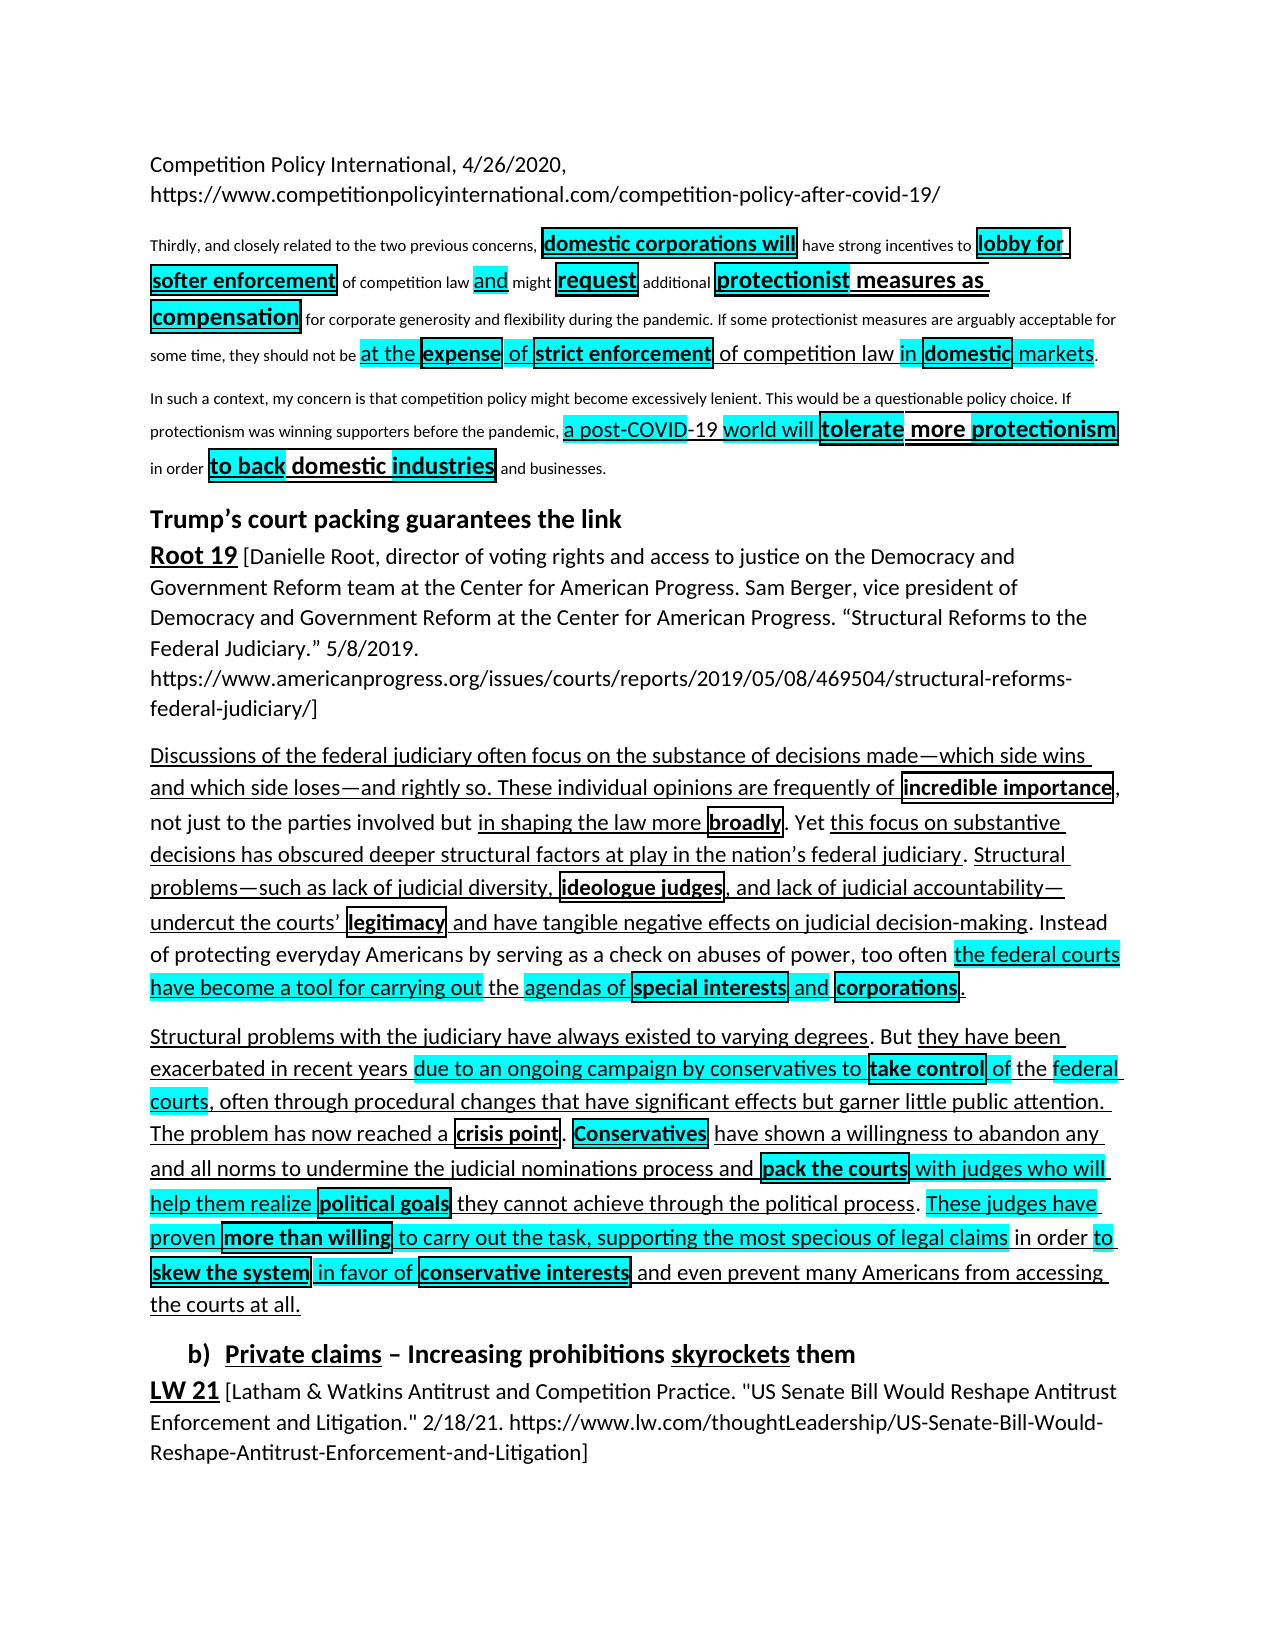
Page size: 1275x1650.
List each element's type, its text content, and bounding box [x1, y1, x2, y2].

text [150, 150, 1125, 208]
text Discussions of the federal judiciary often focus on the substance of decisions made—which side wins and which side loses—and rightly so. These individual opinions are frequently of incredible importance, not just to the parties involved but in shaping the law more broadly. Yet this focus on substantive decisions has obscured deeper structural factors at play in the nation’s federal judiciary. Structural problems—such as lack of judicial diversity, ideologue judges, and lack of judicial accountability—undercut the courts’ legitimacy and have tangible negative effects on judicial decision-making. Instead of protecting everyday Americans by serving as a check on abuses of power, too often the federal courts have become a tool for carrying out the agendas of special interests and corporations. [150, 741, 1125, 1003]
subtitle Trump’s court packing guarantees the link [150, 502, 1125, 535]
text In such a context, my concern is that competition policy might become excessively lenient. This would be a questionable policy choice. If protectionism was winning supporters before the pandemic, a post-COVID-19 world will tolerate more protectionism in order to back domestic industries and businesses. [150, 388, 1125, 483]
text Structural problems with the judiciary have always existed to varying degrees. But they have been exacerbated in recent years due to an ongoing campaign by conservatives to take control of the federal courts, often through procedural changes that have significant effects but garner little public attention. The problem has now reached a crisis point. Conservatives have shown a willingness to abandon any and all norms to undermine the judicial nominations process and pack the courts with judges who will help them realize political goals they cannot achieve through the political process. These judges have proven more than willing to carry out the task, supporting the most specious of legal claims in order to skew the system in favor of conservative interests and even prevent many Americans from accessing the courts at all. [150, 1022, 1125, 1318]
text Thirdly, and closely related to the two previous concerns, domestic corporations will have strong incentives to lobby for softer enforcement of competition law and might request additional protectionist measures as compensation for corporate generosity and flexibility during the pandemic. If some protectionist measures are arguably acceptable for some time, they should not be at the expense of strict enforcement of competition law in domestic markets. [150, 227, 1125, 369]
subtitle Private claims – Increasing prohibitions skyrockets them [187, 1337, 1125, 1370]
text LW 21 [Latham & Watkins Antitrust and Competition Practice. "US Senate Bill Would Reshape Antitrust Enforcement and Litigation." 2/18/21. https://www.lw.com/thoughtLeadership/US-Senate-Bill-Would-Reshape-Antitrust-Enforcement-and-Litigation] [150, 1373, 1125, 1466]
text Root 19 [Danielle Root, director of voting rights and access to justice on the Democracy and Government Reform team at the Center for American Progress. Sam Berger, vice president of Democracy and Government Reform at the Center for American Progress. “Structural Reforms to the Federal Judiciary.” 5/8/2019. https://www.americanprogress.org/issues/courts/reports/2019/05/08/469504/structural-reforms-federal-judiciary/] [150, 538, 1125, 722]
